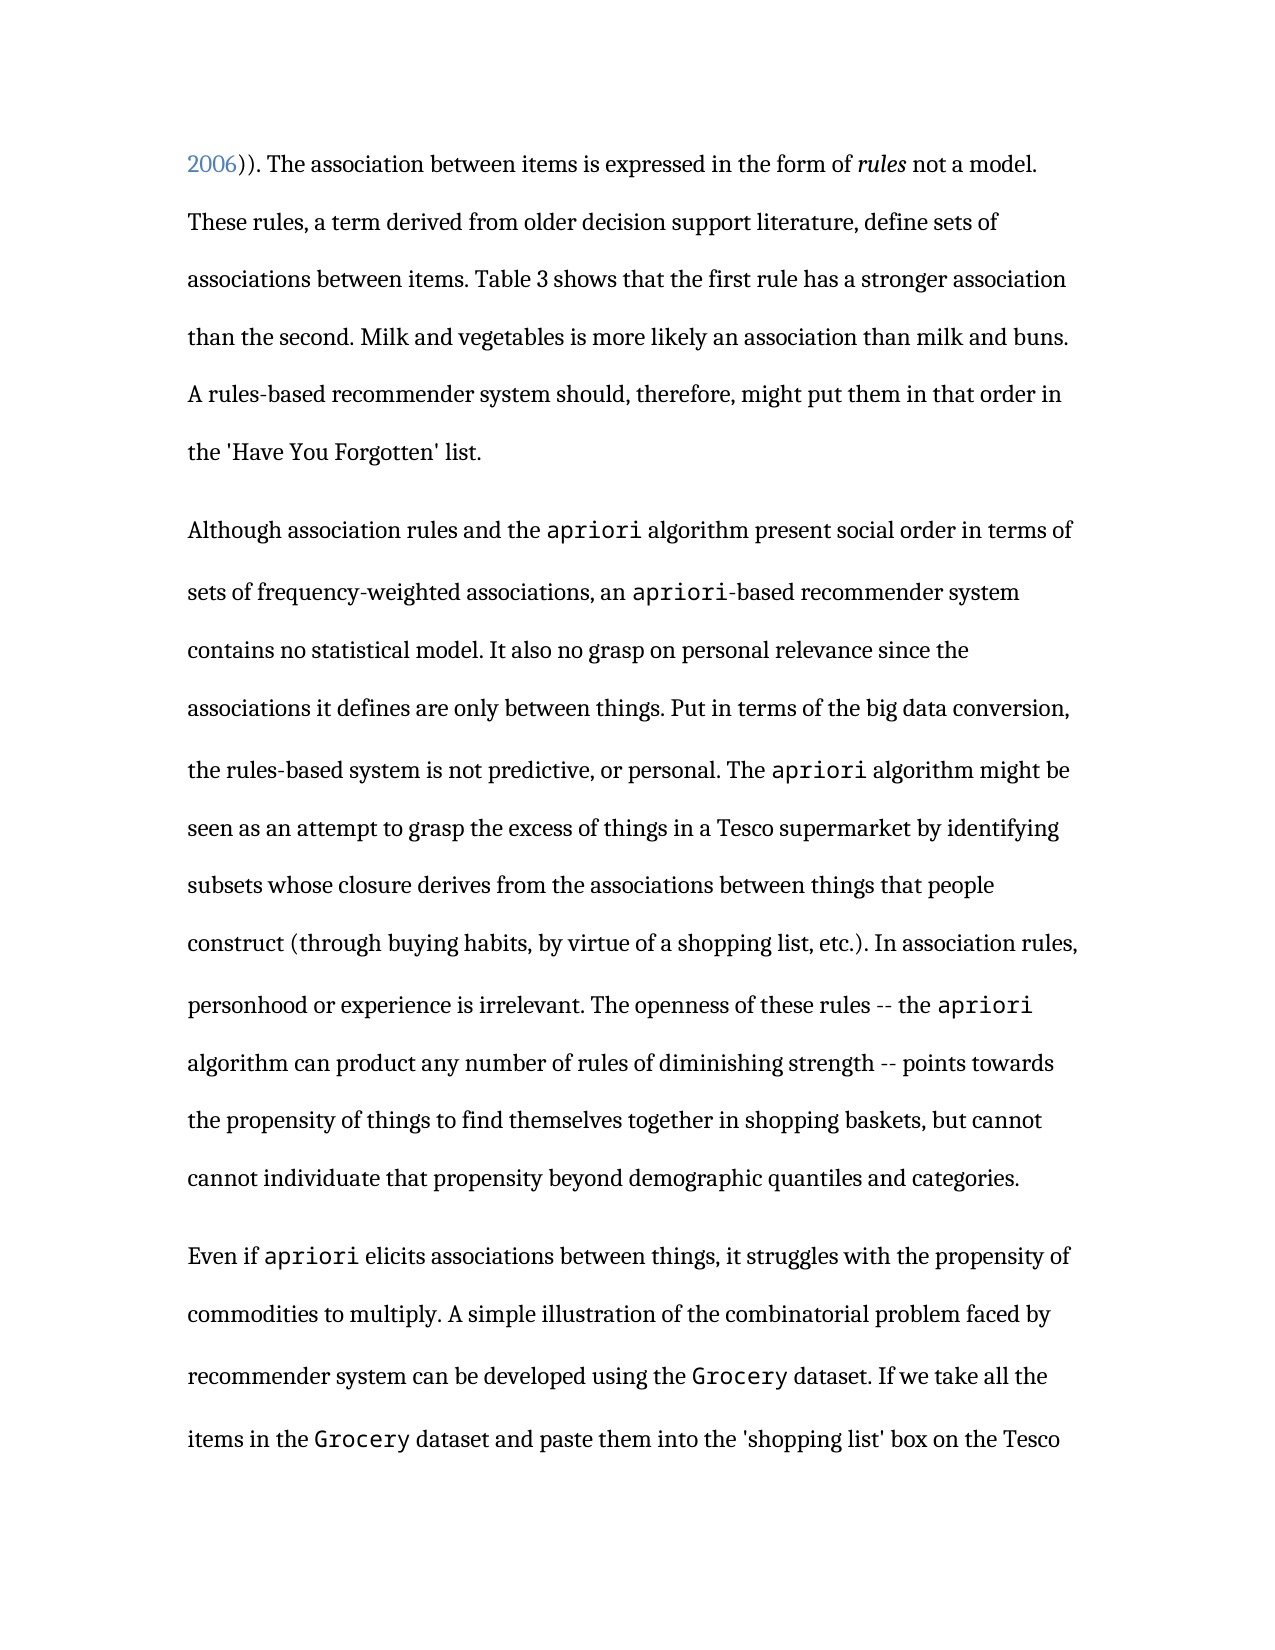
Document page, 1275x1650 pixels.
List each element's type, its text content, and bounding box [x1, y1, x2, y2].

text Although association rules and the apriori algorithm present social order in terms of sets of frequency-weighted associations, an apriori-based recommender system contains no statistical model. It also no grasp on personal relevance since the associations it defines are only between things. Put in terms of the big data conversion, the rules-based system is not predictive, or personal. The apriori algorithm might be seen as an attempt to grasp the excess of things in a Tesco supermarket by identifying subsets whose closure derives from the associations between things that people construct (through buying habits, by virtue of a shopping list, etc.). In association rules, personhood or experience is irrelevant. The openness of these rules -- the apriori algorithm can product any number of rules of diminishing strength -- points towards the propensity of things to find themselves together in shopping baskets, but cannot cannot individuate that propensity beyond demographic quantiles and categories. [187, 514, 1087, 1192]
